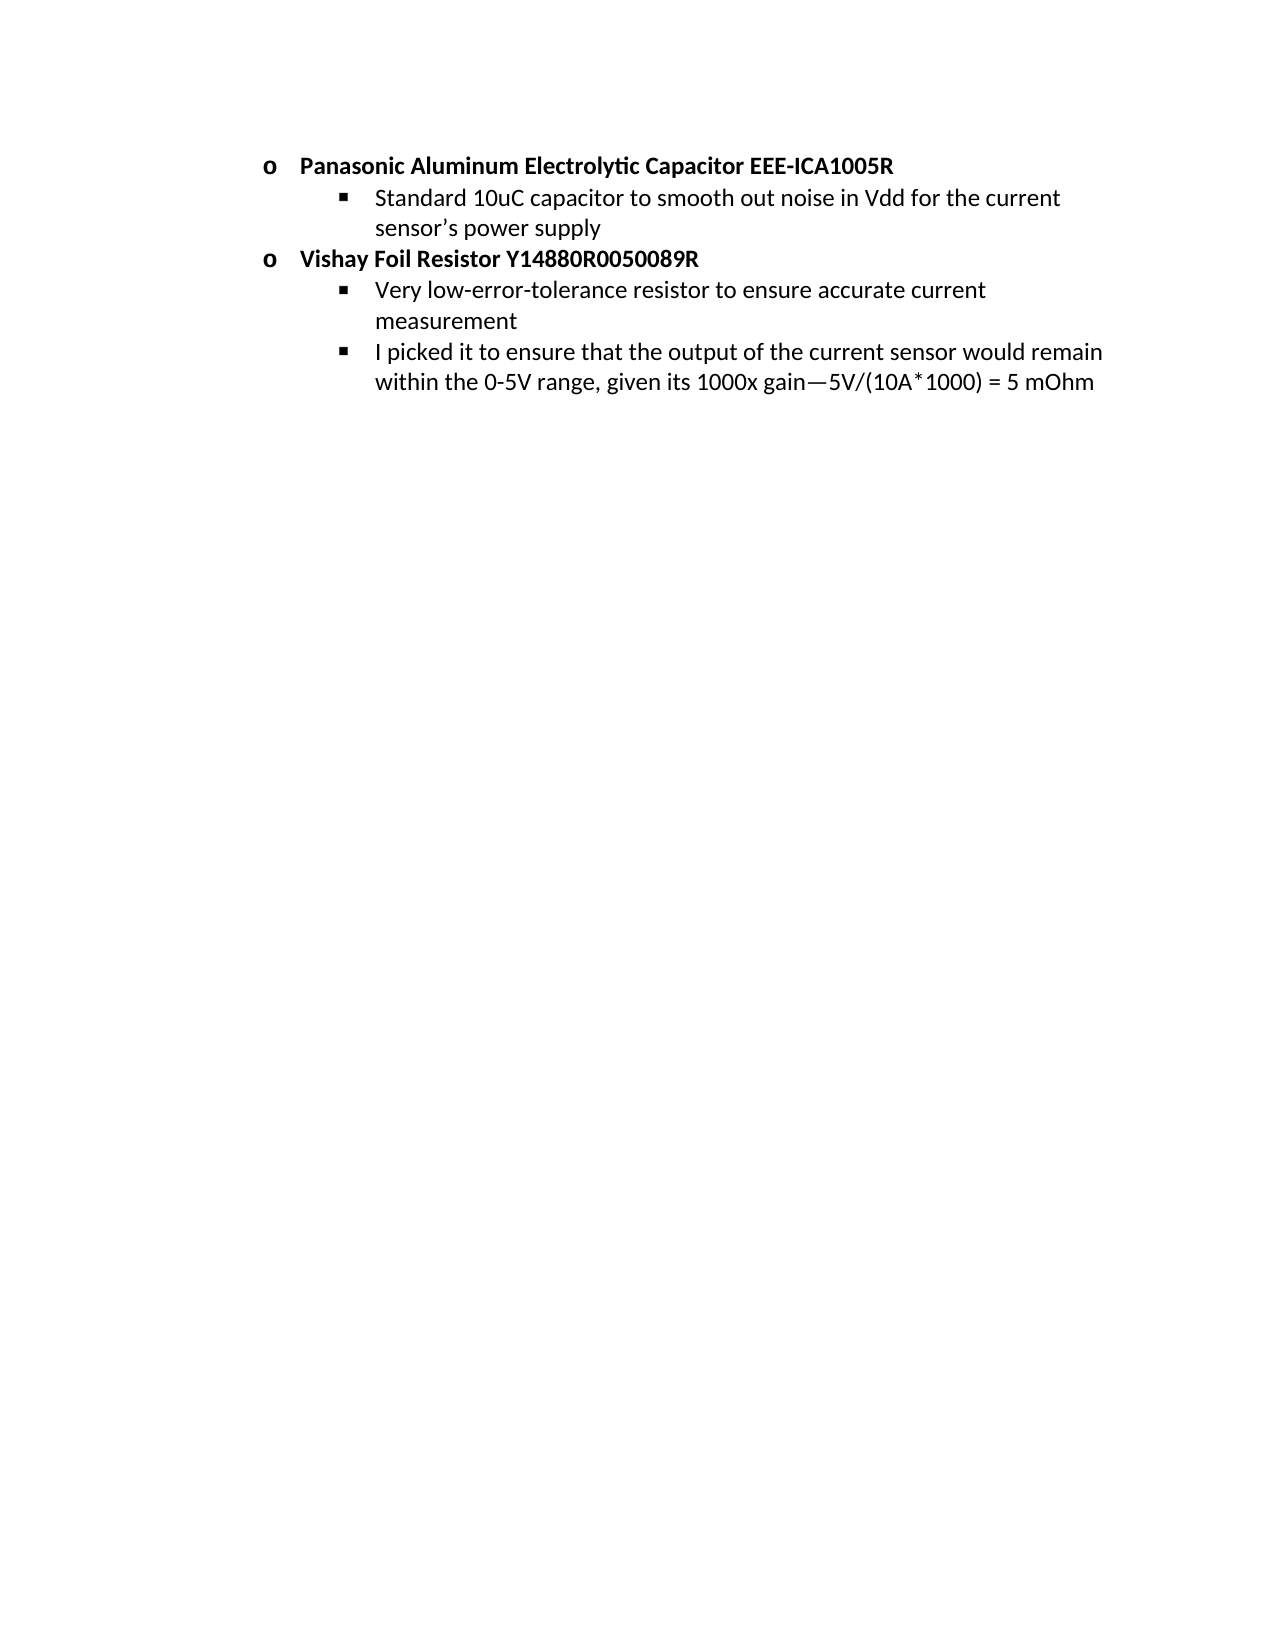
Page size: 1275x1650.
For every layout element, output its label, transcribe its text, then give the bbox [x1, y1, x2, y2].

list I picked it to ensure that the output of the current sensor would remain within the 0-5V range, given its 1000x gain—5V/(10A*1000) = 5 mOhm [337, 336, 1125, 397]
list Standard 10uC capacitor to smooth out noise in Vdd for the current sensor’s power supply [337, 182, 1125, 243]
list Panasonic Aluminum Electrolytic Capacitor EEE-ICA1005R [262, 150, 1125, 182]
list Vishay Foil Resistor Y14880R0050089R [262, 243, 1125, 274]
list Very low-error-tolerance resistor to ensure accurate current measurement [337, 274, 1125, 336]
